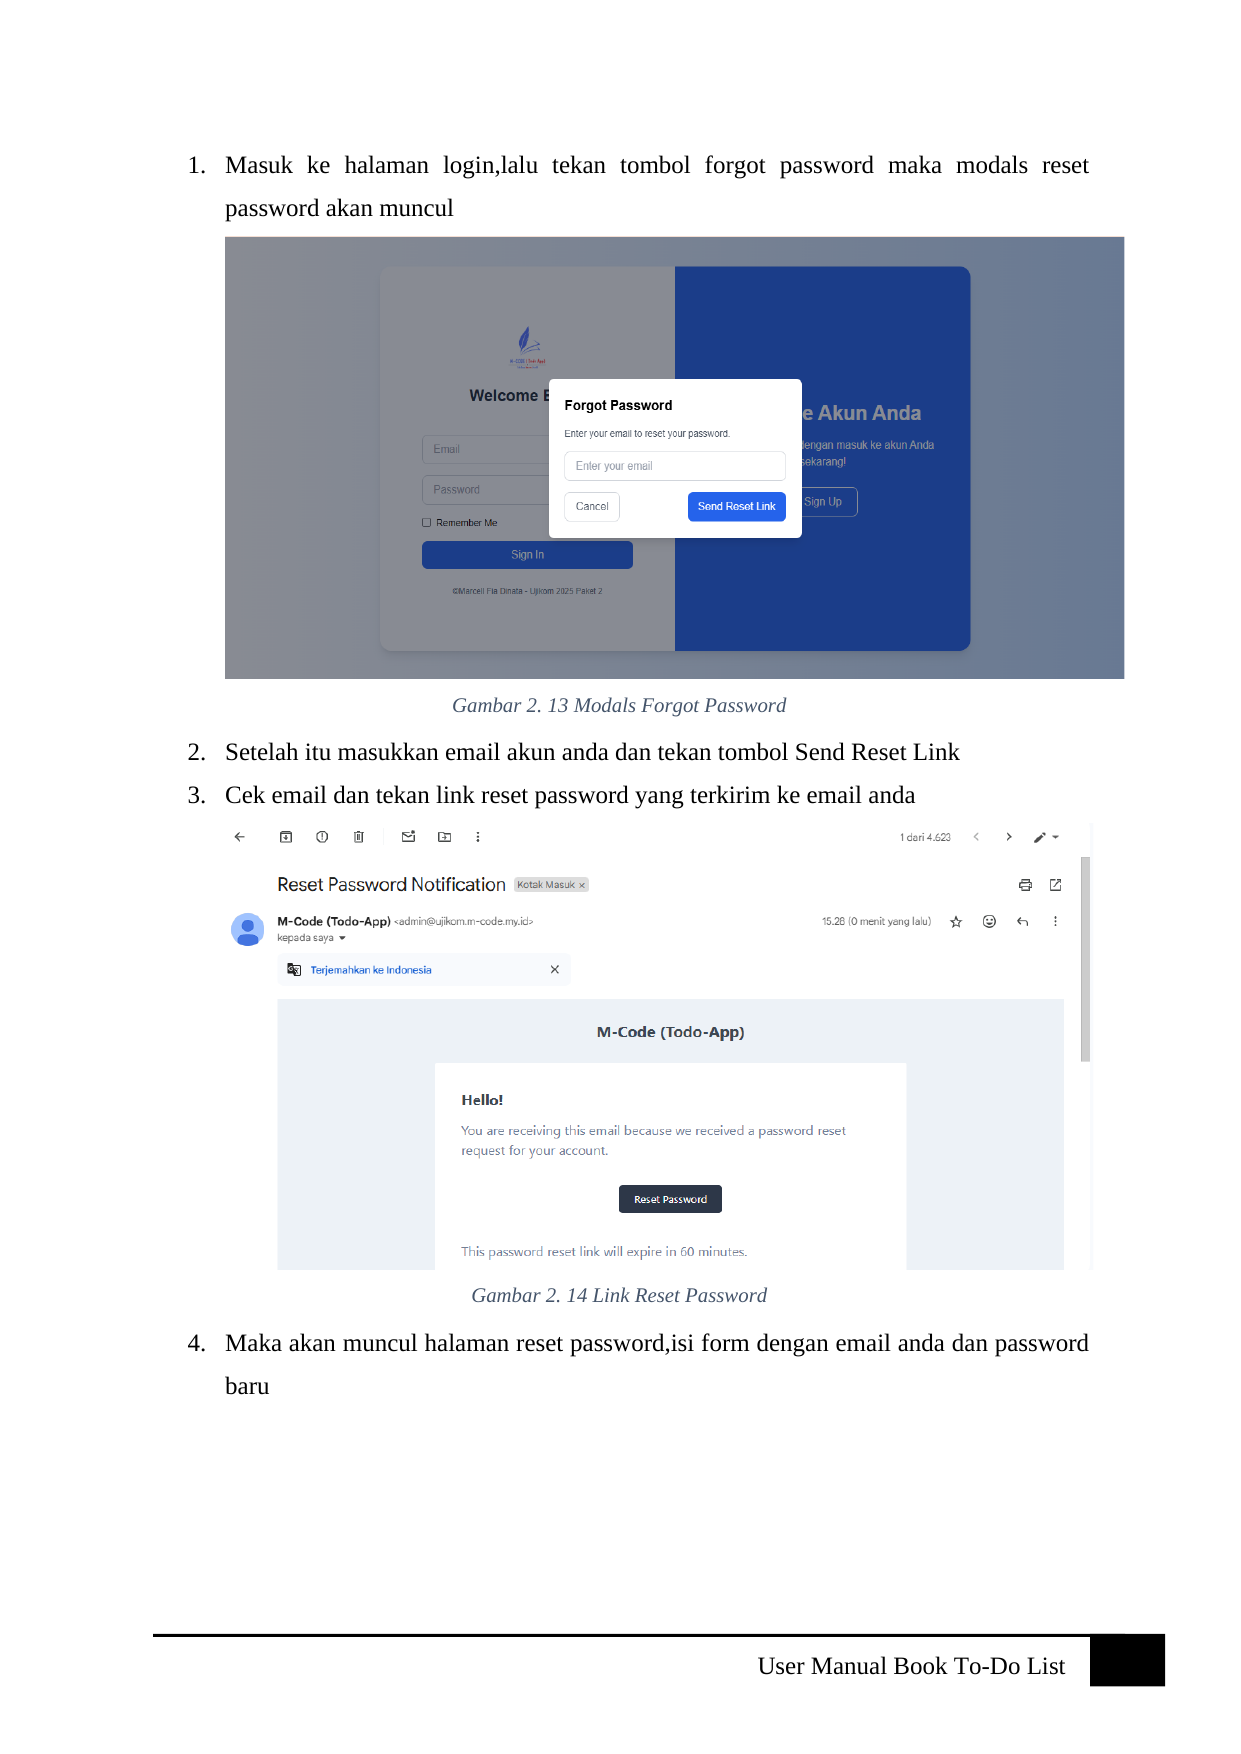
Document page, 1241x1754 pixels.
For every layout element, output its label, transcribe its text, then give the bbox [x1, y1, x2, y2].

list Cek email dan tekan link reset password yang terkirim ke email anda [187, 781, 1090, 809]
text Gambar 2. 13 Modals Forgot Password [150, 692, 1090, 717]
text Gambar 2. 14 Link Reset Password [150, 1283, 1090, 1307]
picture [225, 823, 1094, 1270]
list Maka akan muncul halaman reset password,isi form dengan email anda dan password baru [187, 1328, 1090, 1400]
list Setelah itu masukkan email akun anda dan tekan tombol Send Reset Link [187, 737, 1090, 766]
picture [225, 236, 1125, 679]
list Masuk ke halaman login,lalu tekan tombol forgot password maka modals reset password akan muncul [187, 150, 1090, 222]
